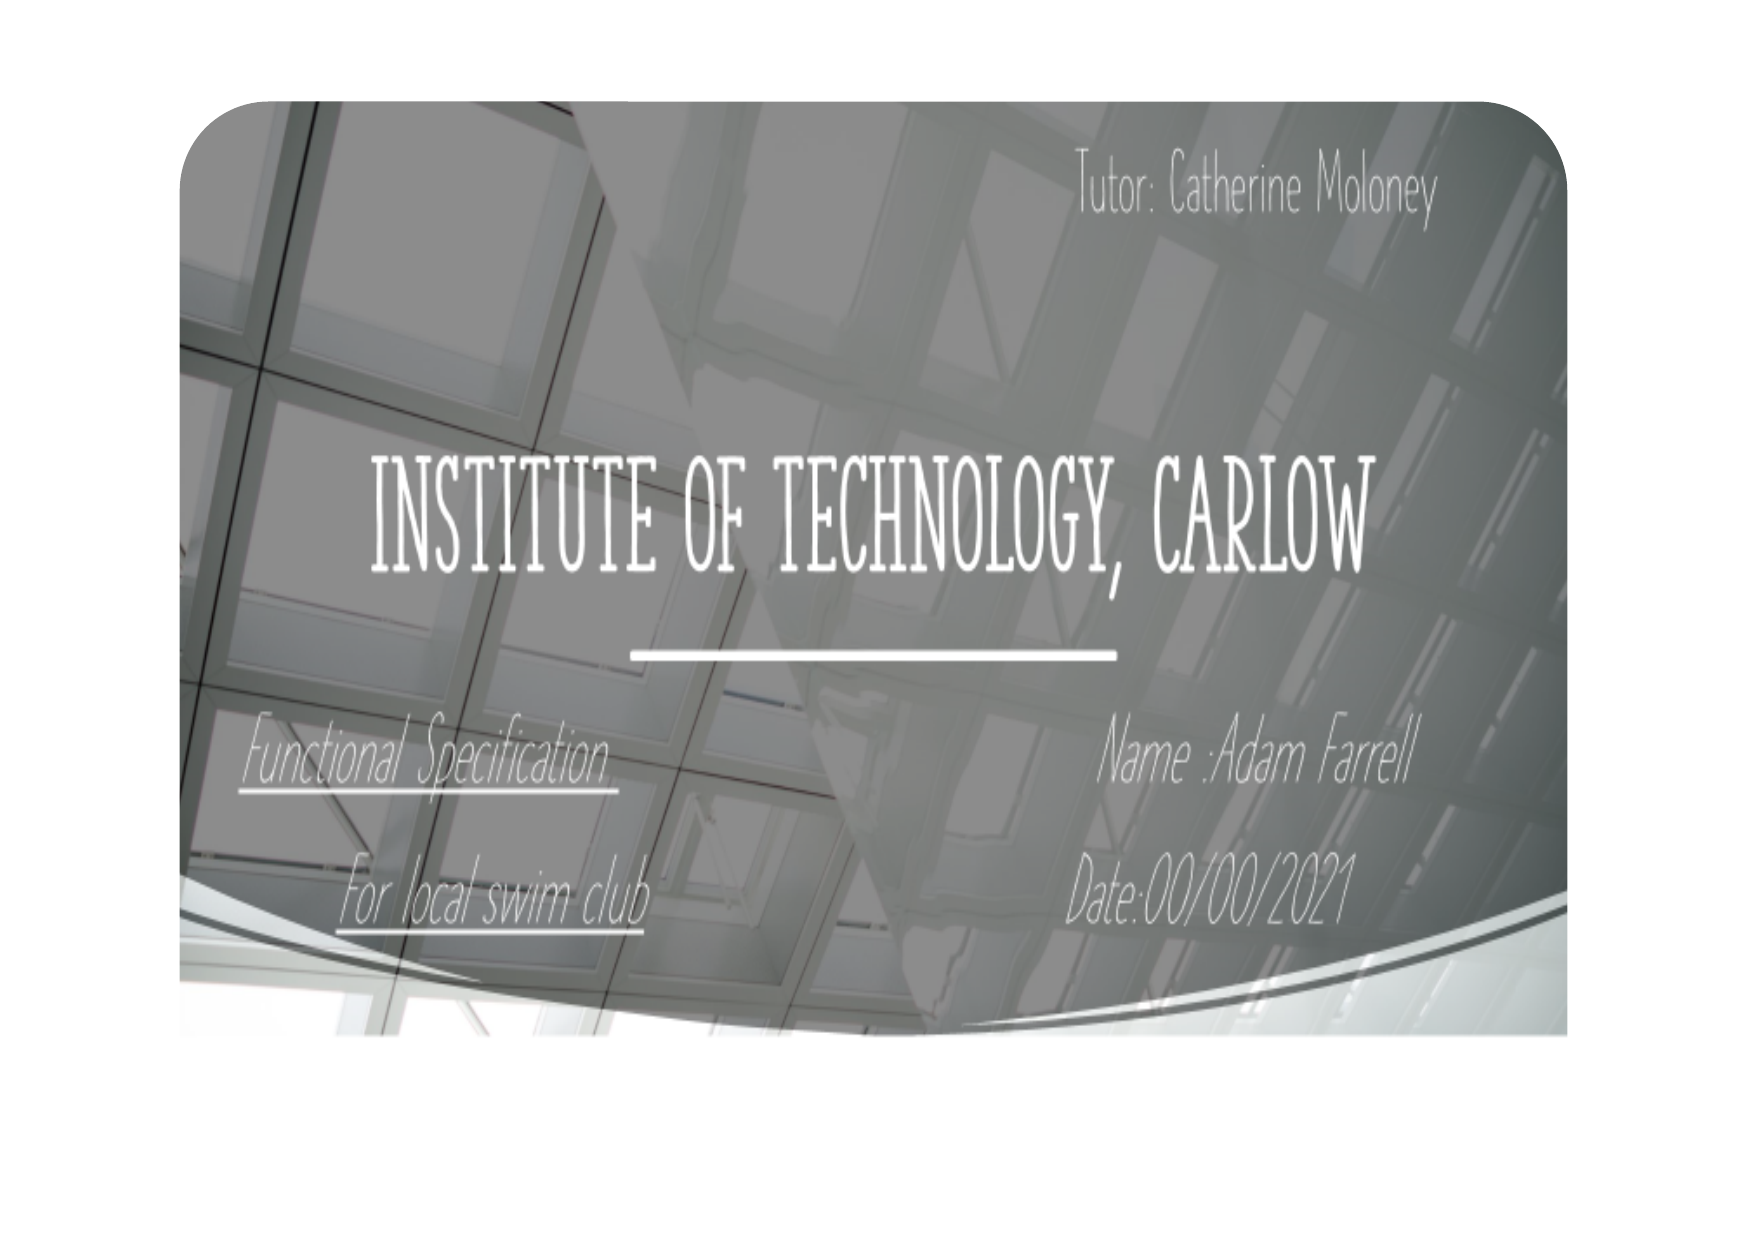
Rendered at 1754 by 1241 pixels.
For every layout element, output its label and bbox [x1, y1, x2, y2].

picture [179, 101, 1568, 1139]
